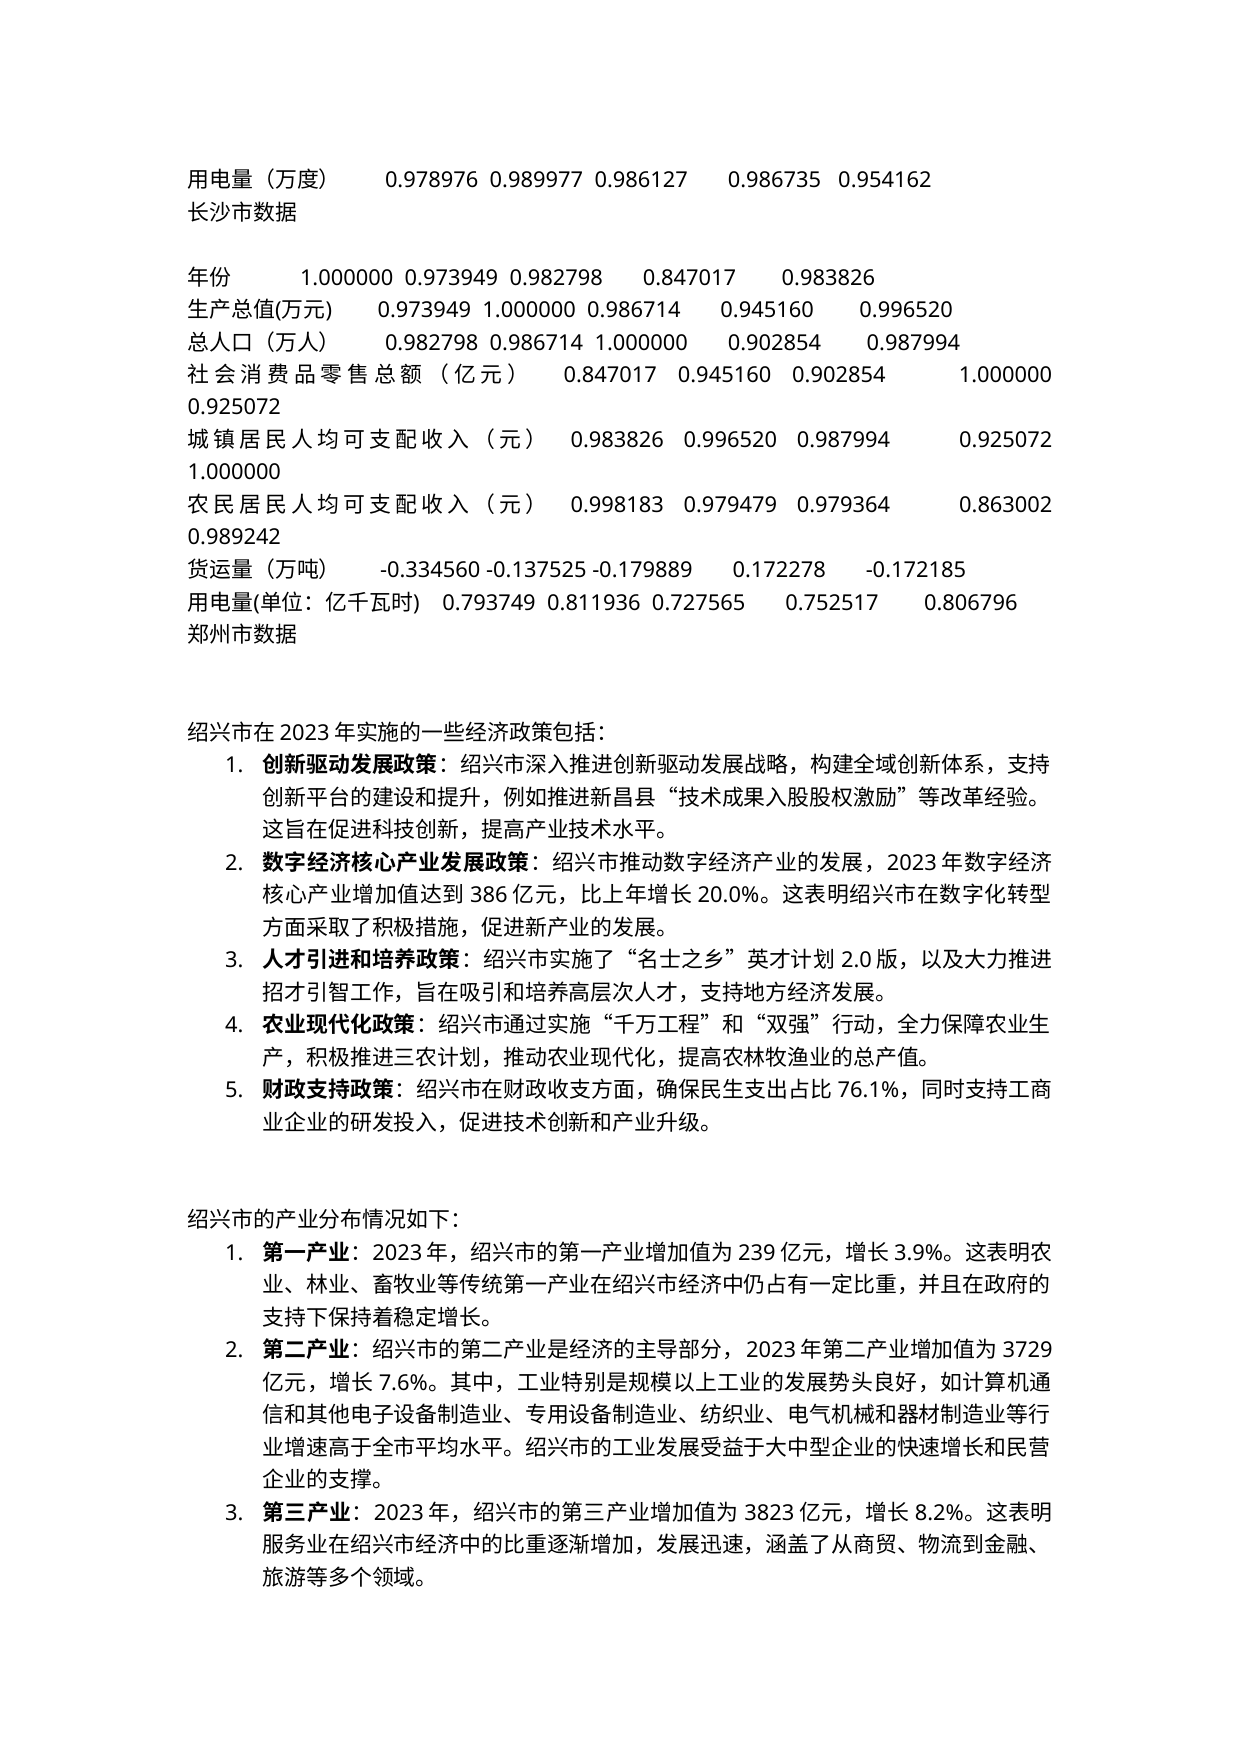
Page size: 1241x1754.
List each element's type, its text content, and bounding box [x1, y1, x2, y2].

text 绍兴市的产业分布情况如下： [187, 1202, 1053, 1234]
list 数字经济核心产业发展政策：绍兴市推动数字经济产业的发展，2023年数字经济核心产业增加值达到386亿元，比上年增长20.0%。这表明绍兴市在数字化转型方面采取了积极措施，促进新产业的发展。 [225, 844, 1053, 942]
text 长沙市数据 [187, 194, 1053, 227]
text 绍兴市在2023年实施的一些经济政策包括： [187, 714, 1053, 747]
text 城镇居民人均可支配收入（元） 0.983826 0.996520 0.987994 0.925072 1.000000 [187, 422, 1053, 487]
list 第一产业：2023年，绍兴市的第一产业增加值为239亿元，增长3.9%。这表明农业、林业、畜牧业等传统第一产业在绍兴市经济中仍占有一定比重，并且在政府的支持下保持着稳定增长。 [225, 1234, 1053, 1332]
text 总人口（万人） 0.982798 0.986714 1.000000 0.902854 0.987994 [187, 324, 1053, 357]
list 第二产业：绍兴市的第二产业是经济的主导部分，2023年第二产业增加值为3729亿元，增长7.6%。其中，工业特别是规模以上工业的发展势头良好，如计算机通信和其他电子设备制造业、专用设备制造业、纺织业、电气机械和器材制造业等行业增速高于全市平均水平。绍兴市的工业发展受益于大中型企业的快速增长和民营企业的支撑。 [225, 1332, 1053, 1494]
text 生产总值(万元) 0.973949 1.000000 0.986714 0.945160 0.996520 [187, 292, 1053, 324]
text 年份 1.000000 0.973949 0.982798 0.847017 0.983826 [187, 259, 1053, 292]
text 用电量（万度） 0.978976 0.989977 0.986127 0.986735 0.954162 [187, 162, 1053, 194]
list 财政支持政策：绍兴市在财政收支方面，确保民生支出占比76.1%，同时支持工商业企业的研发投入，促进技术创新和产业升级。 [225, 1072, 1053, 1137]
text 农民居民人均可支配收入（元） 0.998183 0.979479 0.979364 0.863002 0.989242 [187, 487, 1053, 552]
list 创新驱动发展政策：绍兴市深入推进创新驱动发展战略，构建全域创新体系，支持创新平台的建设和提升，例如推进新昌县“技术成果入股股权激励”等改革经验。这旨在促进科技创新，提高产业技术水平。 [225, 747, 1053, 844]
text 货运量（万吨） -0.334560 -0.137525 -0.179889 0.172278 -0.172185 [187, 552, 1053, 584]
text 用电量(单位：亿千瓦时) 0.793749 0.811936 0.727565 0.752517 0.806796 [187, 584, 1053, 617]
list 农业现代化政策：绍兴市通过实施“千万工程”和“双强”行动，全力保障农业生产，积极推进三农计划，推动农业现代化，提高农林牧渔业的总产值。 [225, 1007, 1053, 1072]
text 郑州市数据 [187, 617, 1053, 649]
text 社会消费品零售总额（亿元） 0.847017 0.945160 0.902854 1.000000 0.925072 [187, 357, 1053, 422]
list 人才引进和培养政策：绍兴市实施了“名士之乡”英才计划2.0版，以及大力推进招才引智工作，旨在吸引和培养高层次人才，支持地方经济发展。 [225, 942, 1053, 1007]
list 第三产业：2023年，绍兴市的第三产业增加值为3823亿元，增长8.2%。这表明服务业在绍兴市经济中的比重逐渐增加，发展迅速，涵盖了从商贸、物流到金融、旅游等多个领域。 [225, 1494, 1053, 1592]
